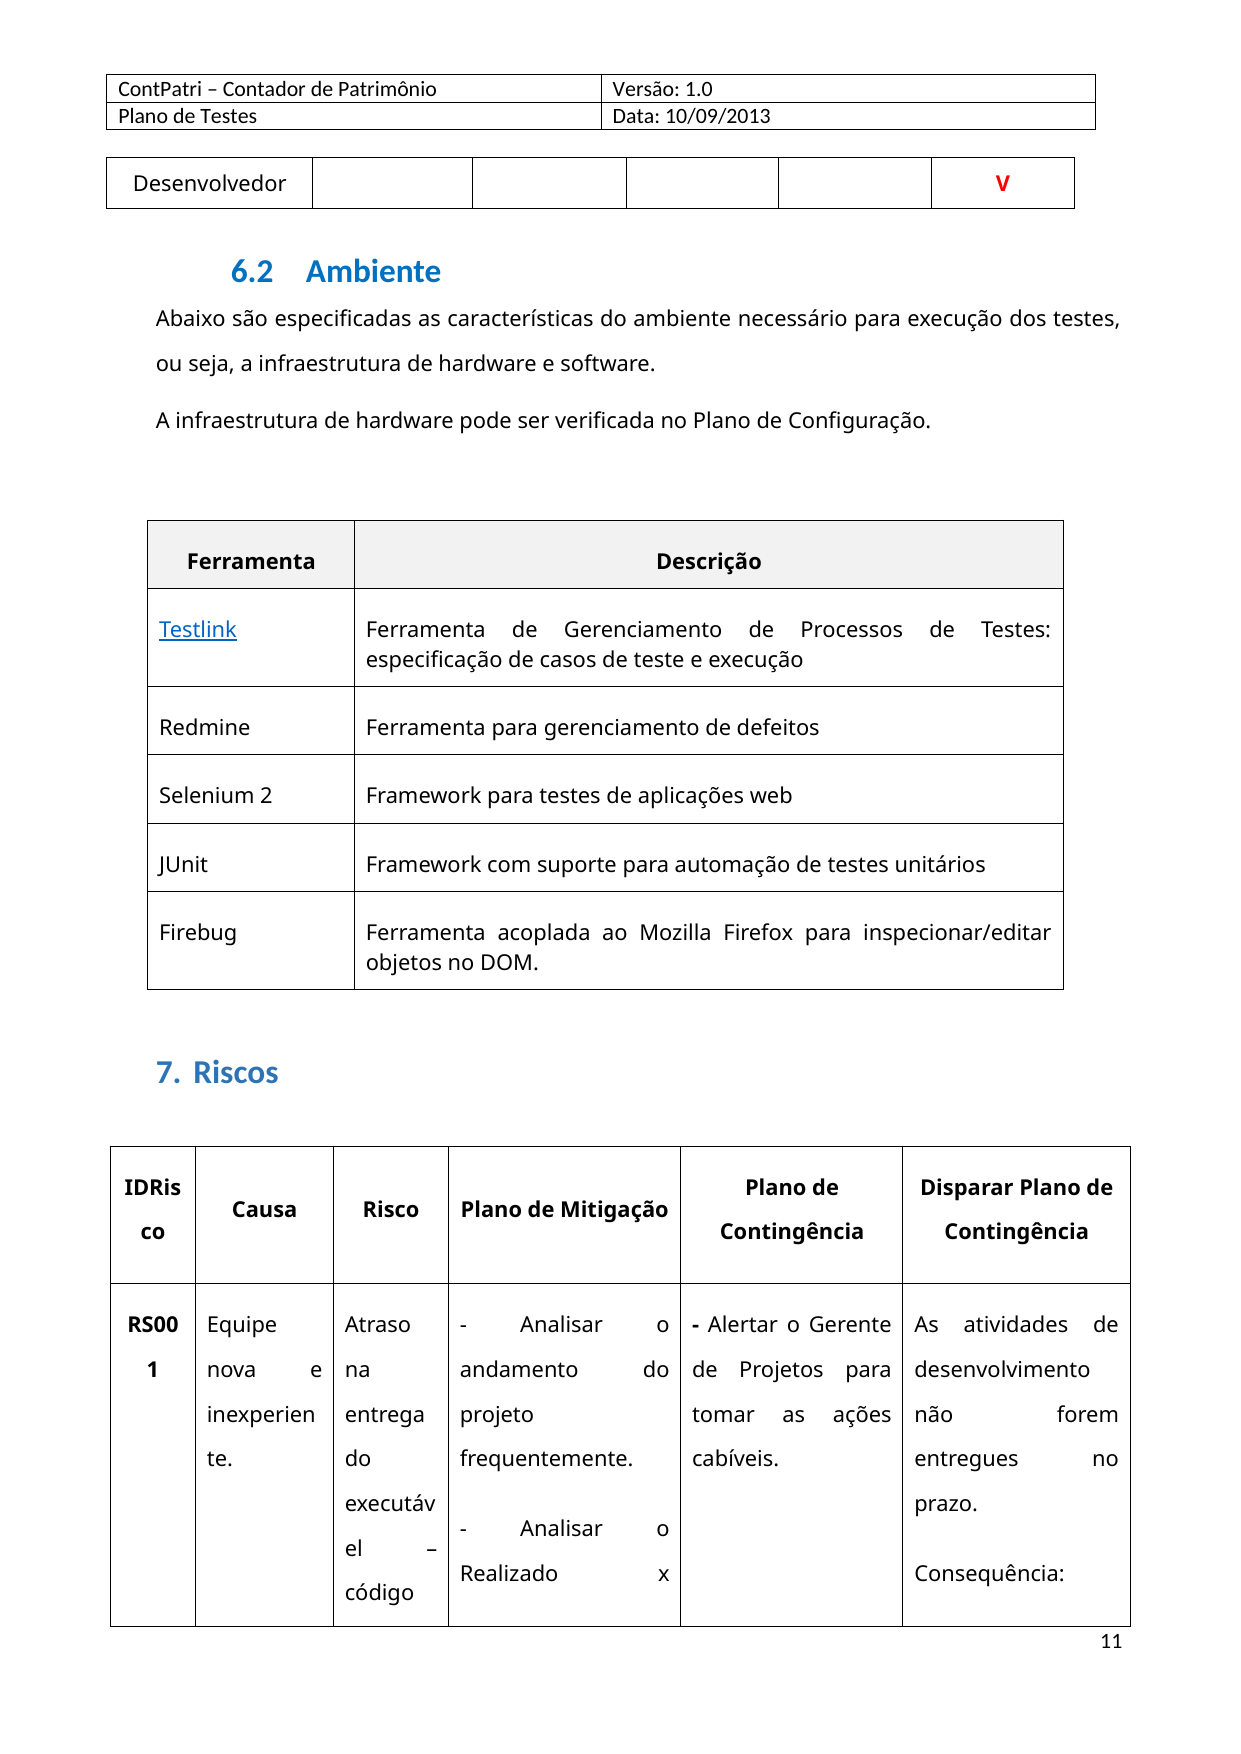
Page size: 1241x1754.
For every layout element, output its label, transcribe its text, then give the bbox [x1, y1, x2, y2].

table_header IDRisco [111, 1147, 195, 1283]
table_cell Ferramenta de Gerenciamento de Processos de Testes: especificação de casos de teste e execução [355, 589, 1063, 686]
text A infraestrutura de hardware pode ser verificada no Plano de Configuração. [156, 405, 1122, 435]
table_cell Framework com suporte para automação de testes unitários [355, 824, 1063, 891]
list Ambiente [231, 250, 1122, 291]
table_header Plano de Mitigação [449, 1147, 680, 1283]
table_cell Firebug [148, 892, 354, 989]
table_cell [779, 158, 931, 208]
table_cell RS001 [111, 1284, 195, 1626]
table_cell [313, 158, 472, 208]
table_header Causa [196, 1147, 333, 1283]
table_cell Testlink [148, 589, 354, 686]
subtitle Riscos [156, 1051, 1122, 1092]
text Abaixo são especificadas as características do ambiente necessário para execução dos testes, ou seja, a infraestrutura de hardware e software. [156, 303, 1122, 378]
table_cell JUnit [148, 824, 354, 891]
table_cell [473, 158, 626, 208]
table_header Disparar Plano de Contingência [903, 1147, 1130, 1283]
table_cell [334, 1284, 448, 1626]
table_cell V [932, 158, 1074, 208]
table_header Ferramenta [148, 521, 354, 588]
table_cell Ferramenta acoplada ao Mozilla Firefox para inspecionar/editar objetos no DOM. [355, 892, 1063, 989]
table_cell [627, 158, 778, 208]
table_header Plano de Contingência [681, 1147, 902, 1283]
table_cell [196, 1284, 333, 1626]
table_cell Desenvolvedor [107, 158, 312, 208]
table_header Risco [334, 1147, 448, 1283]
table_header Descrição [355, 521, 1063, 588]
table_cell Ferramenta para gerenciamento de defeitos [355, 687, 1063, 754]
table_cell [903, 1284, 1130, 1626]
table_cell Framework para testes de aplicações web [355, 755, 1063, 823]
table_cell Selenium 2 [148, 755, 354, 823]
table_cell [681, 1284, 902, 1626]
table_cell Redmine [148, 687, 354, 754]
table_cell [449, 1284, 680, 1626]
